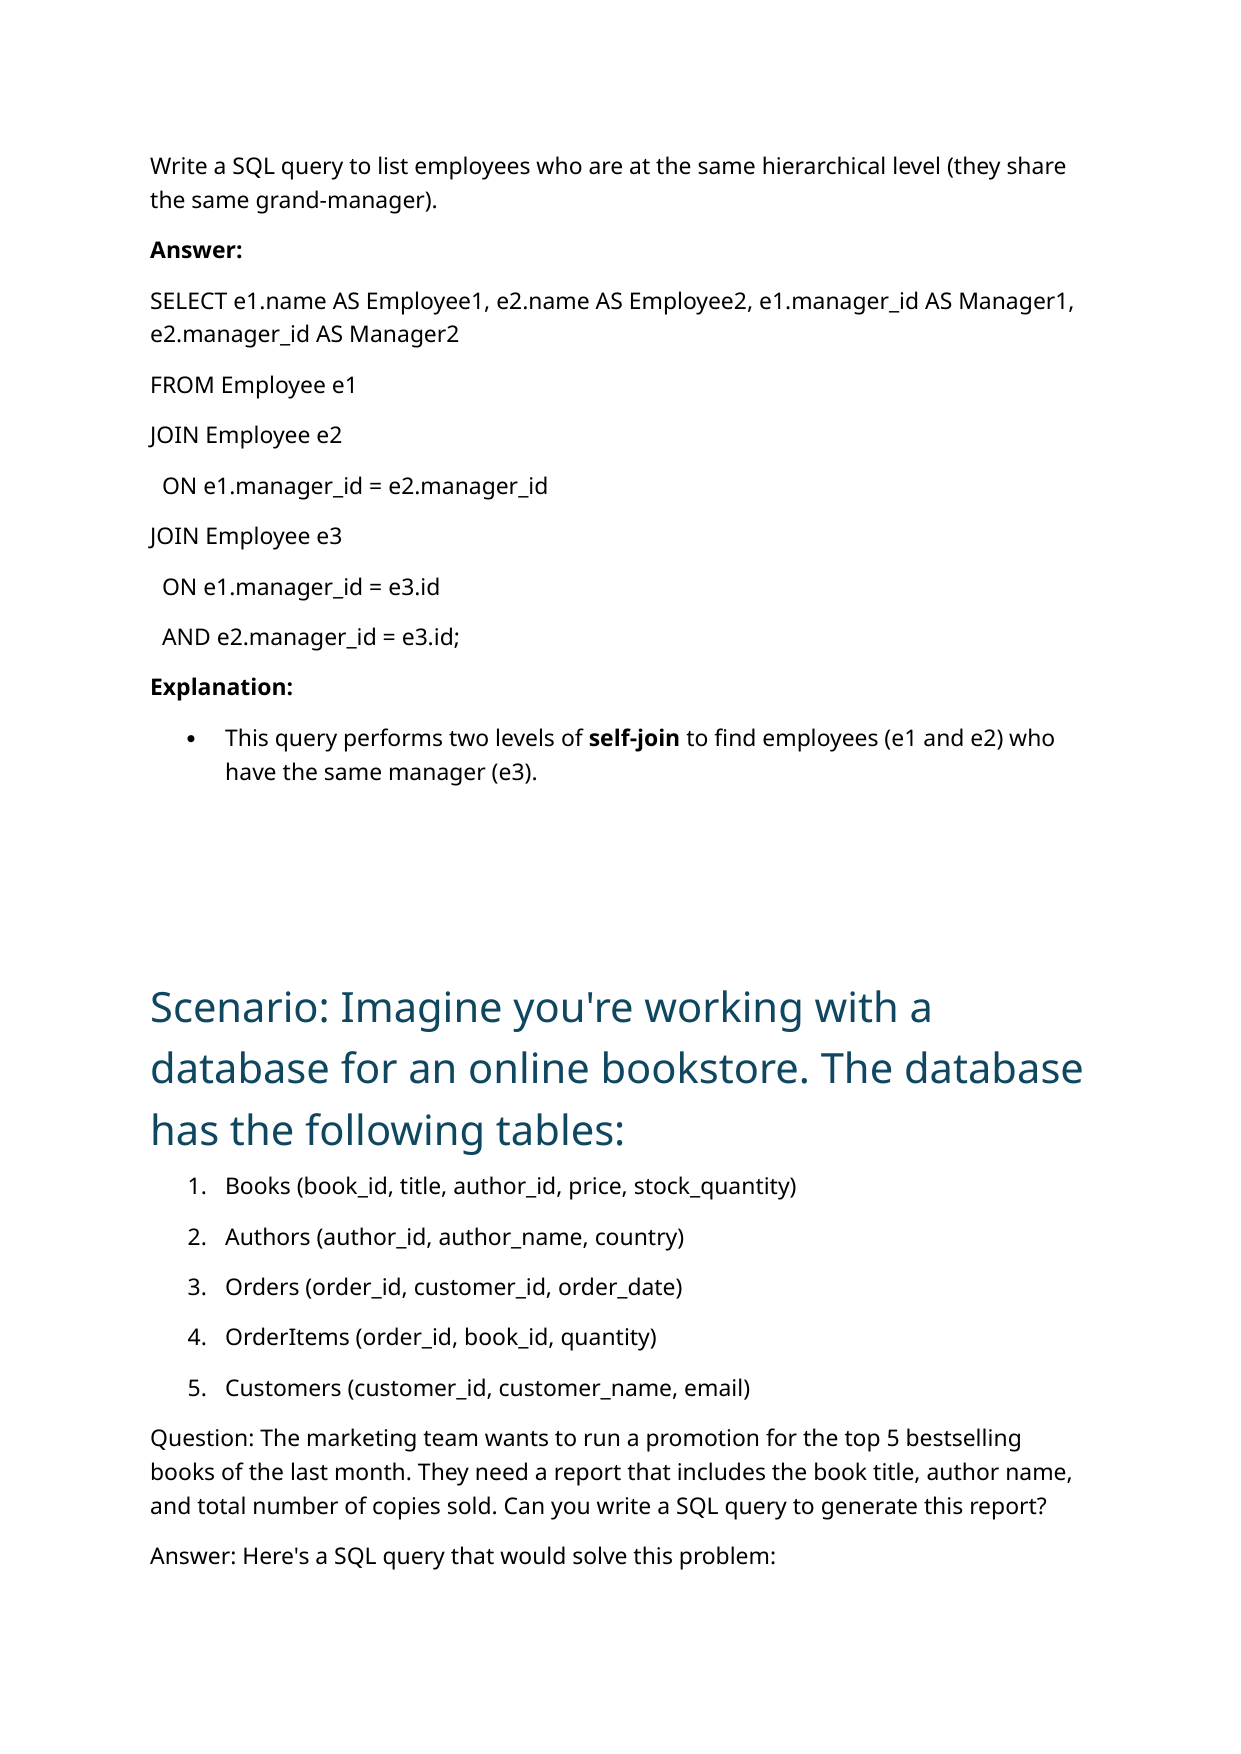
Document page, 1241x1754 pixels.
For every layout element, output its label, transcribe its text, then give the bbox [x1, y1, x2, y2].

text Answer: [150, 234, 1090, 265]
text FROM Employee e1 [150, 369, 1090, 400]
text Answer: Here's a SQL query that would solve this problem: [150, 1540, 1090, 1571]
text SELECT e1.name AS Employee1, e2.name AS Employee2, e1.manager_id AS Manager1, e2.manager_id AS Manager2 [150, 284, 1090, 349]
text JOIN Employee e2 [150, 419, 1090, 450]
list OrderItems (order_id, book_id, quantity) [187, 1321, 1090, 1352]
text ON e1.manager_id = e2.manager_id [150, 469, 1090, 501]
text Explanation: [150, 671, 1090, 702]
list Authors (author_id, author_name, country) [187, 1220, 1090, 1252]
text Write a SQL query to list employees who are at the same hierarchical level (they share the same grand-manager). [150, 150, 1090, 215]
text Question: The marketing team wants to run a promotion for the top 5 bestselling books of the last month. They need a report that includes the book title, author name, and total number of copies sold. Can you write a SQL query to generate this report? [150, 1422, 1090, 1521]
subtitle Scenario: Imagine you're working with a database for an online bookstore. The database has the following tables: [150, 978, 1090, 1157]
text ON e1.manager_id = e3.id [150, 570, 1090, 602]
list Orders (order_id, customer_id, order_date) [187, 1271, 1090, 1302]
text AND e2.manager_id = e3.id; [150, 621, 1090, 652]
text JOIN Employee e3 [150, 520, 1090, 551]
list Customers (customer_id, customer_name, email) [187, 1372, 1090, 1403]
list This query performs two levels of self-join to find employees (e1 and e2) who have the same manager (e3). [187, 722, 1090, 787]
list Books (book_id, title, author_id, price, stock_quantity) [187, 1170, 1090, 1201]
